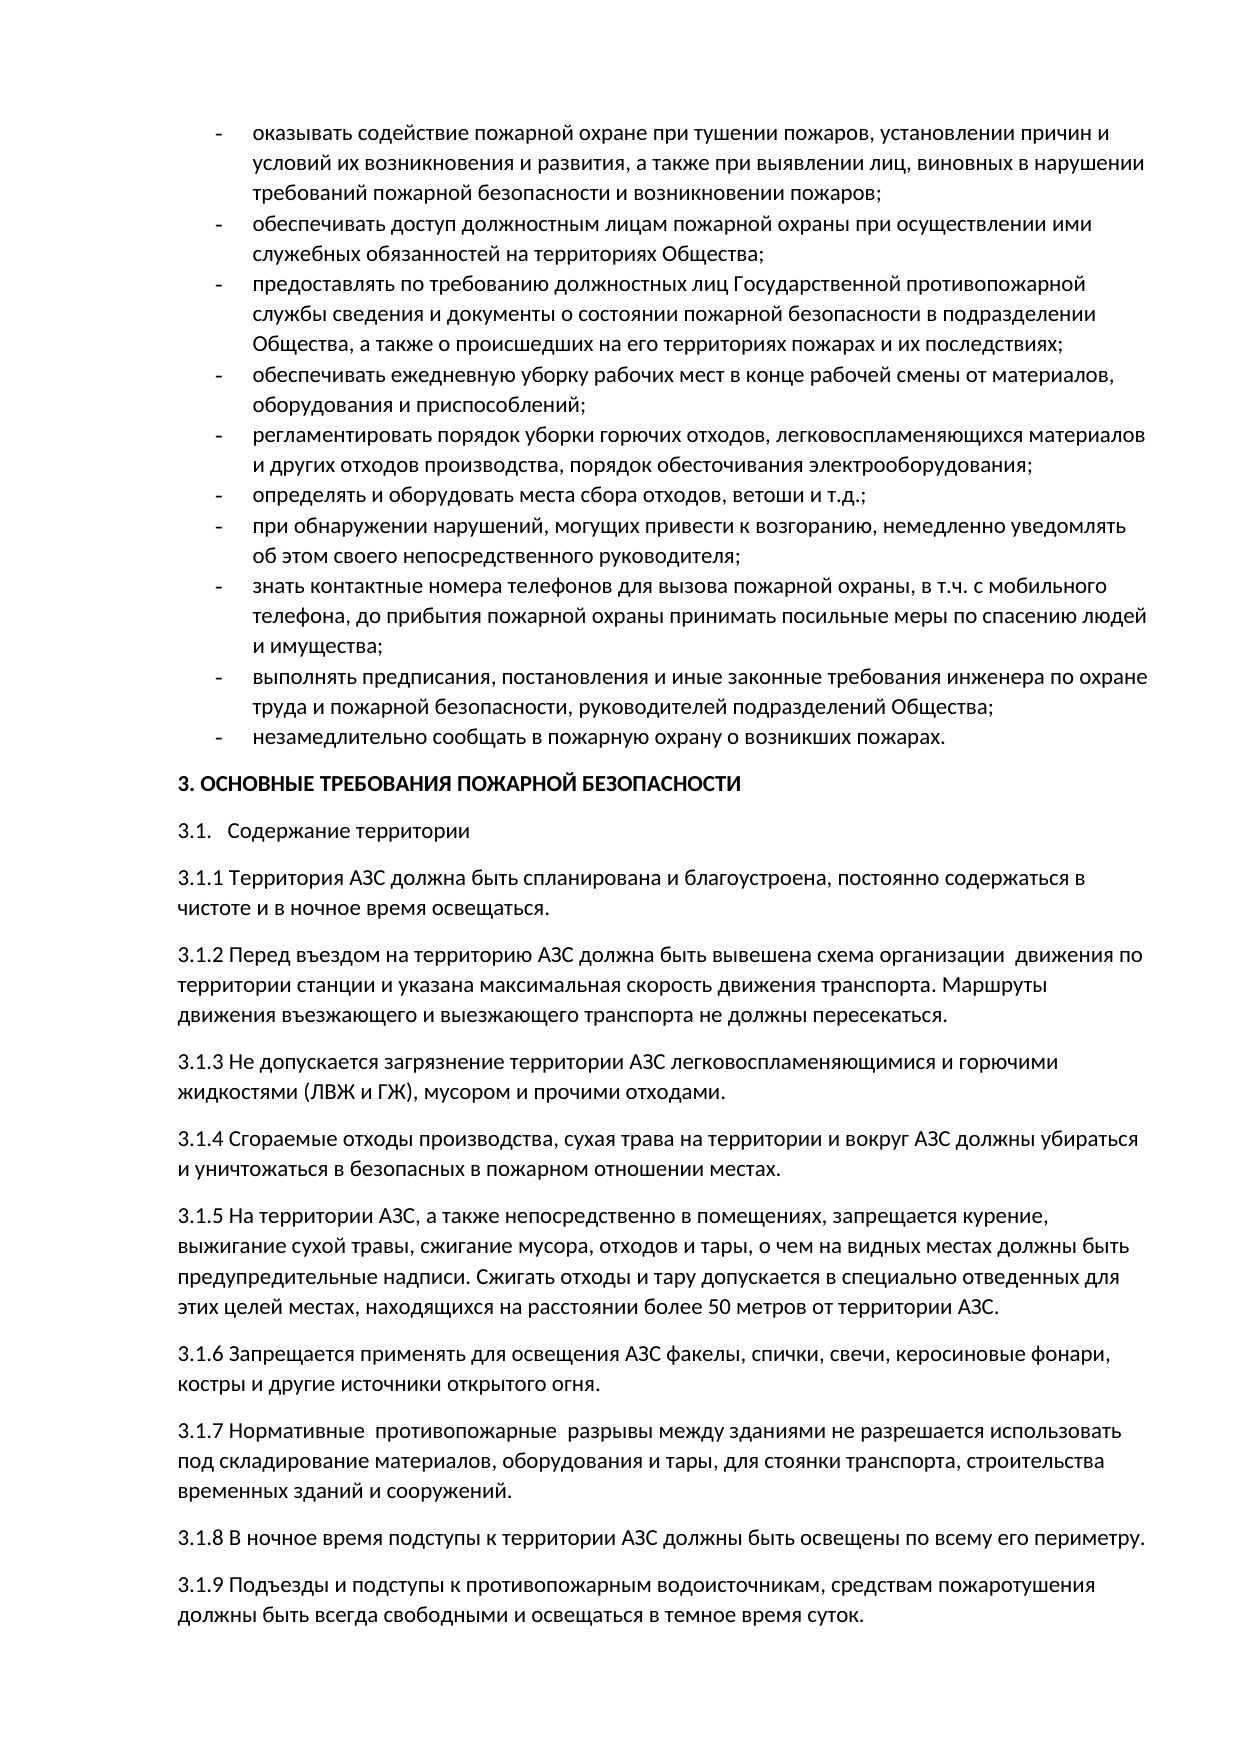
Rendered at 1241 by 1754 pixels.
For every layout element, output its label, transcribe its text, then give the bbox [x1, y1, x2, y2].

list предоставлять по требованию должностных лиц Государственной противопожарной службы сведения и документы о состоянии пожарной безопасности в подразделении Общества, а также о происшедших на его территориях пожарах и их последствиях; [215, 269, 1152, 358]
list обеспечивать ежедневную уборку рабочих мест в конце рабочей смены от материалов, оборудования и приспособлений; [215, 360, 1152, 418]
list незамедлительно сообщать в пожарную охрану о возникших пожарах. [215, 722, 1152, 750]
text 3.1.8 В ночное время подступы к территории АЗС должны быть освещены по всему его периметру. [177, 1523, 1152, 1551]
list при обнаружении нарушений, могущих привести к возгоранию, немедленно уведомлять об этом своего непосредственного руководителя; [215, 511, 1152, 569]
text 3.1.9 Подъезды и подступы к противопожарным водоисточникам, средствам пожаротушения должны быть всегда свободными и освещаться в темное время суток. [177, 1570, 1152, 1628]
text 3.1.5 На территории АЗС, а также непосредственно в помещениях, запрещается курение, выжигание сухой травы, сжигание мусора, отходов и тары, о чем на видных местах должны быть предупредительные надписи. Сжигать отходы и тару допускается в специально отведенных для этих целей местах, находящихся на расстоянии более 50 метров от территории АЗС. [177, 1201, 1152, 1320]
list обеспечивать доступ должностным лицам пожарной охраны при осуществлении ими служебных обязанностей на территориях Общества; [215, 209, 1152, 267]
text 3.1. Содержание территории [177, 816, 1152, 844]
text 3.1.1 Территория АЗС должна быть спланирована и благоустроена, постоянно содержаться в чистоте и в ночное время освещаться. [177, 863, 1152, 921]
text 3.1.2 Перед въездом на территорию АЗС должна быть вывешена схема организации движения по территории станции и указана максимальная скорость движения транспорта. Маршруты движения въезжающего и выезжающего транспорта не должны пересекаться. [177, 940, 1152, 1028]
list оказывать содействие пожарной охране при тушении пожаров, установлении причин и условий их возникновения и развития, а также при выявлении лиц, виновных в нарушении требований пожарной безопасности и возникновении пожаров; [215, 118, 1152, 207]
list определять и оборудовать места сбора отходов, ветоши и т.д.; [215, 481, 1152, 509]
list знать контактные номера телефонов для вызова пожарной охраны, в т.ч. с мобильного телефона, до прибытия пожарной охраны принимать посильные меры по спасению людей и имущества; [215, 571, 1152, 660]
list выполнять предписания, постановления и иные законные требования инженера по охране труда и пожарной безопасности, руководителей подразделений Общества; [215, 662, 1152, 720]
list регламентировать порядок уборки горючих отходов, легковоспламеняющихся материалов и других отходов производства, порядок обесточивания электрооборудования; [215, 420, 1152, 478]
text 3.1.3 Не допускается загрязнение территории АЗС легковоспламеняющимися и горючими жидкостями (ЛВЖ и ГЖ), мусором и прочими отходами. [177, 1047, 1152, 1106]
text 3.1.7 Нормативные противопожарные разрывы между зданиями не разрешается использовать под складирование материалов, оборудования и тары, для стоянки транспорта, строительства временных зданий и сооружений. [177, 1416, 1152, 1504]
text 3.1.6 Запрещается применять для освещения АЗС факелы, спички, свечи, керосиновые фонари, костры и другие источники открытого огня. [177, 1339, 1152, 1397]
text 3.1.4 Сгораемые отходы производства, сухая трава на территории и вокруг АЗС должны убираться и уничтожаться в безопасных в пожарном отношении местах. [177, 1124, 1152, 1183]
text 3. ОСНОВНЫЕ ТРЕБОВАНИЯ ПОЖАРНОЙ БЕЗОПАСНОСТИ [177, 769, 1152, 797]
